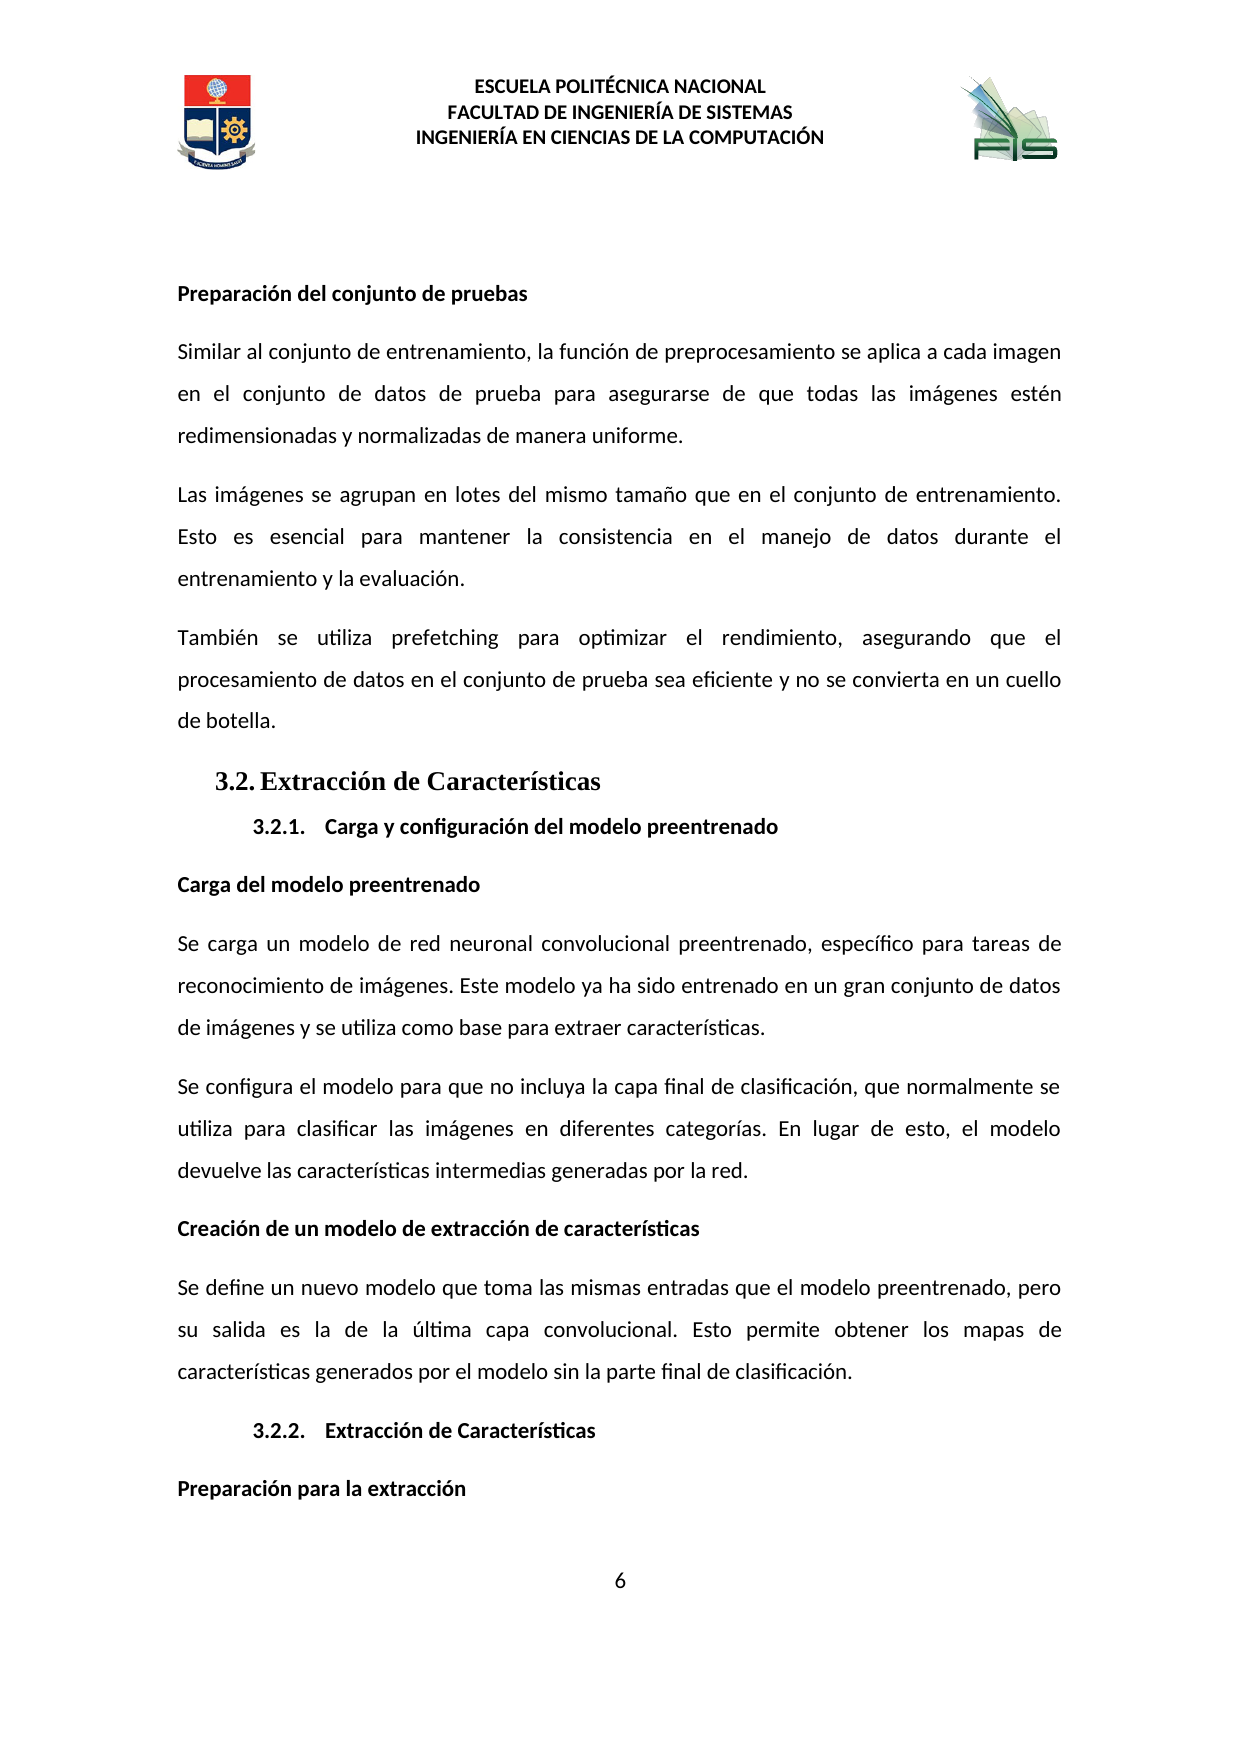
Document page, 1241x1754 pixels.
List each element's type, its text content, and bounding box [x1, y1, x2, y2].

list Carga y configuración del modelo preentrenado [252, 812, 1063, 840]
list Extracción de Características [215, 765, 1063, 796]
text Preparación para la extracción [177, 1474, 1063, 1502]
text Similar al conjunto de entrenamiento, la función de preprocesamiento se aplica a cada imagen en el conjunto de datos de prueba para asegurarse de que todas las imágenes estén redimensionadas y normalizadas de manera uniforme. [177, 337, 1063, 449]
picture [957, 75, 1062, 165]
list Extracción de Características [252, 1416, 1063, 1444]
text Creación de un modelo de extracción de características [177, 1214, 1063, 1242]
picture [177, 75, 256, 170]
text Preparación del conjunto de pruebas [177, 279, 1063, 307]
text Se configura el modelo para que no incluya la capa final de clasificación, que normalmente se utiliza para clasificar las imágenes en diferentes categorías. En lugar de esto, el modelo devuelve las características intermedias generadas por la red. [177, 1072, 1063, 1184]
text También se utiliza prefetching para optimizar el rendimiento, asegurando que el procesamiento de datos en el conjunto de prueba sea eficiente y no se convierta en un cuello de botella. [177, 623, 1063, 735]
text Las imágenes se agrupan en lotes del mismo tamaño que en el conjunto de entrenamiento. Esto es esencial para mantener la consistencia en el manejo de datos durante el entrenamiento y la evaluación. [177, 480, 1063, 592]
text Se define un nuevo modelo que toma las mismas entradas que el modelo preentrenado, pero su salida es la de la última capa convolucional. Esto permite obtener los mapas de características generados por el modelo sin la parte final de clasificación. [177, 1273, 1063, 1385]
text Carga del modelo preentrenado [177, 871, 1063, 899]
text Se carga un modelo de red neuronal convolucional preentrenado, específico para tareas de reconocimiento de imágenes. Este modelo ya ha sido entrenado en un gran conjunto de datos de imágenes y se utiliza como base para extraer características. [177, 929, 1063, 1041]
